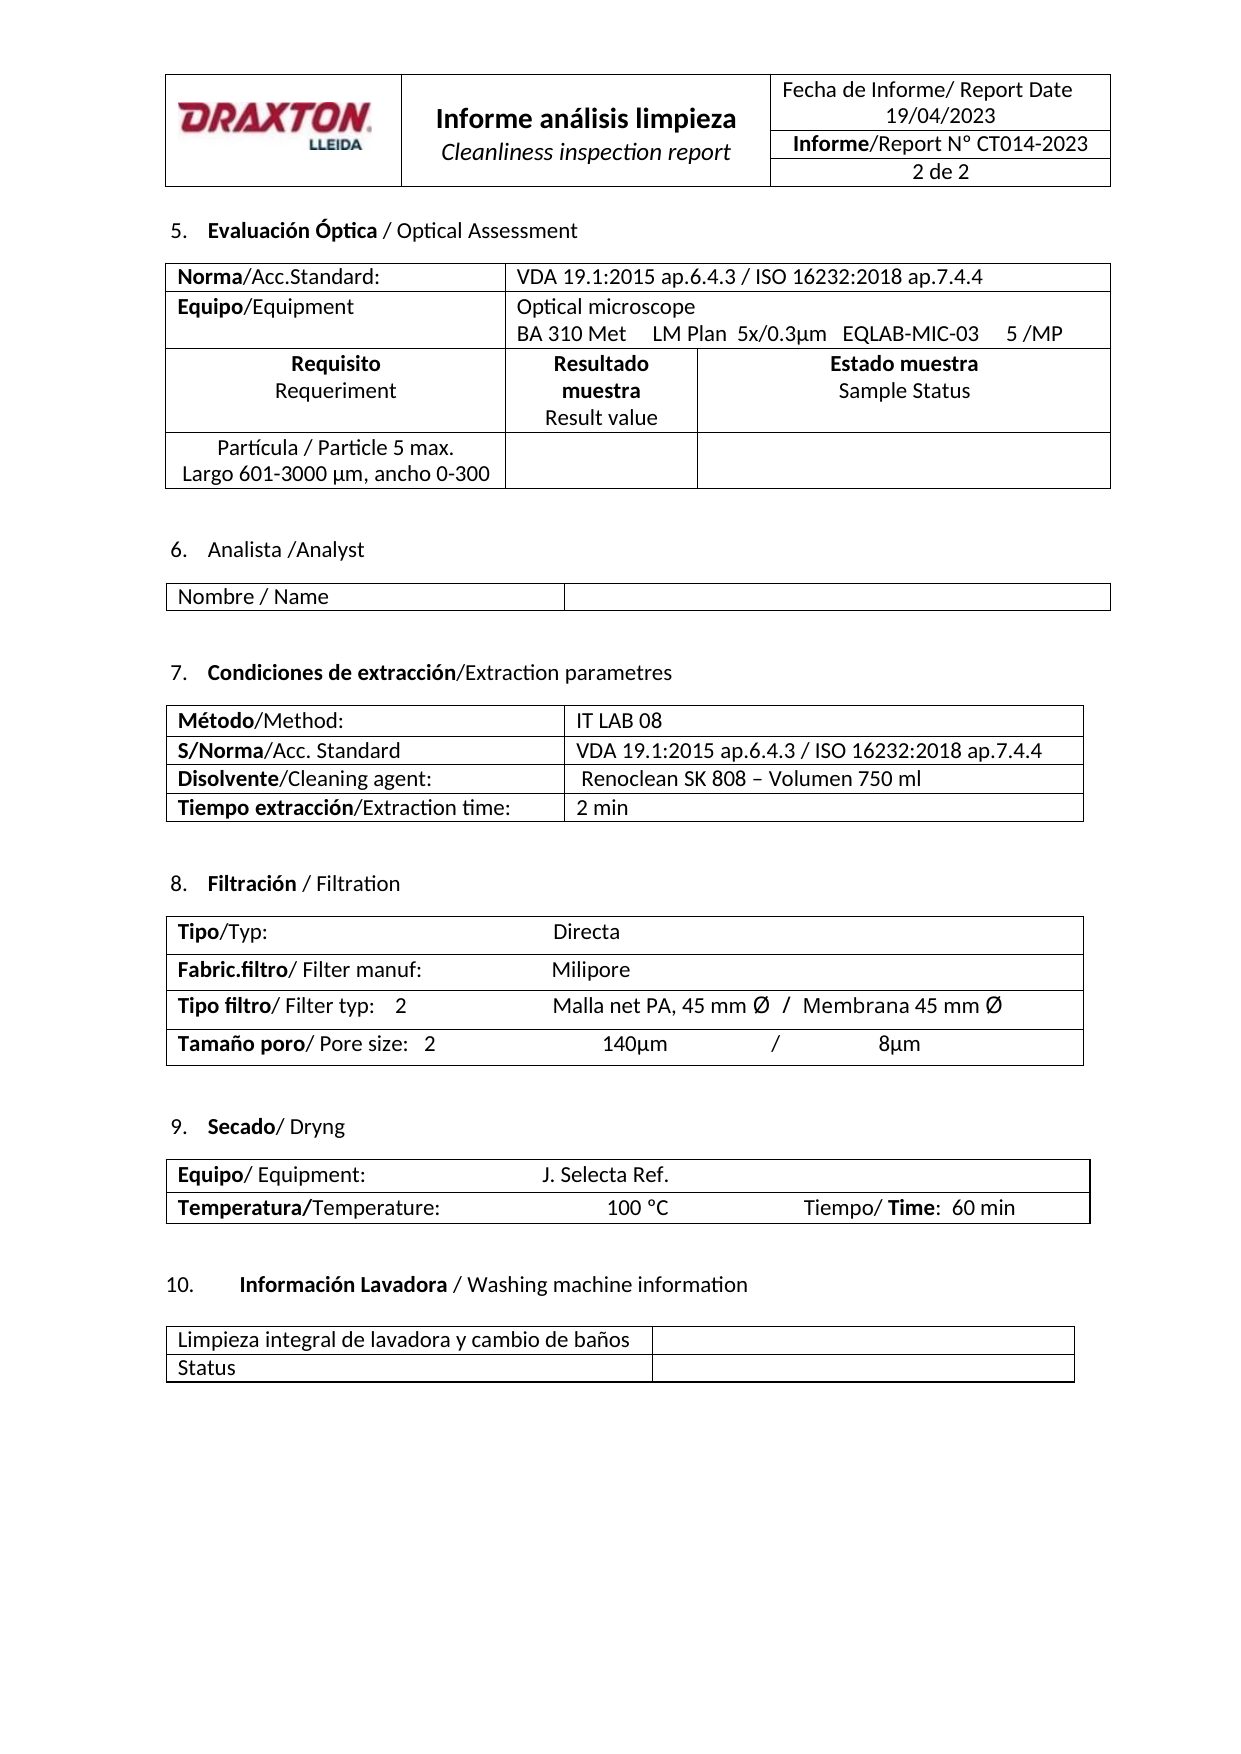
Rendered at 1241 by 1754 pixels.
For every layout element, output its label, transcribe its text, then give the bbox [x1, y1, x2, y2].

table_cell Disolvente/Cleaning agent: [167, 765, 564, 793]
list Evaluación Óptica / Optical Assessment [170, 216, 1134, 244]
table_cell Estado muestra Sample Status [698, 349, 1110, 432]
table_cell Tamaño poro/ Pore size: 2 140µm / 8µm [167, 1030, 1083, 1064]
table_cell Partícula / Particle 5 max. Largo 601-3000 µm, ancho 0-300 [166, 433, 505, 487]
table_cell Optical microscope BA 310 Met LM Plan 5x/0.3µm EQLAB-MIC-03 5 /MP [506, 292, 1110, 348]
table_header IT LAB 08 [565, 706, 1083, 736]
table_cell Equipo/Equipment [166, 292, 505, 348]
table_header Equipo/ Equipment: J. Selecta Ref. [167, 1160, 1089, 1192]
table_header [653, 1327, 1074, 1353]
table_cell Renoclean SK 808 – Volumen 750 ml [565, 765, 1083, 793]
table_header Tipo/Typ: Directa [167, 917, 1083, 954]
table_header [565, 584, 1110, 610]
table_cell [506, 433, 697, 487]
table_cell VDA 19.1:2015 ap.6.4.3 / ISO 16232:2018 ap.7.4.4 [565, 737, 1083, 764]
list Condiciones de extracción/Extraction parametres [170, 658, 1134, 686]
table_cell S/Norma/Acc. Standard [167, 737, 564, 764]
table_header Norma/Acc.Standard: [166, 264, 505, 291]
list Secado/ Dryng [170, 1112, 1134, 1140]
list Analista /Analyst [170, 535, 1134, 563]
table_cell Fabric.filtro/ Filter manuf: Milipore [167, 955, 1083, 990]
table_header Método/Method: [167, 706, 564, 736]
table_cell [653, 1355, 1074, 1381]
table_cell Requisito Requeriment [166, 349, 505, 432]
table_cell [698, 433, 1110, 487]
table_header VDA 19.1:2015 ap.6.4.3 / ISO 16232:2018 ap.7.4.4 [506, 264, 1110, 291]
table_cell Resultado muestra Result value [506, 349, 697, 432]
picture [178, 102, 372, 150]
list Filtración / Filtration [170, 869, 1134, 897]
list Información Lavadora / Washing machine information [165, 1271, 1134, 1298]
table_header Limpieza integral de lavadora y cambio de baños [167, 1327, 652, 1353]
table_cell Temperatura/Temperature: 100 ºC Tiempo/ Time: 60 min [167, 1193, 1089, 1223]
table_cell Status [167, 1355, 652, 1381]
table_header Nombre / Name [167, 584, 564, 610]
table_cell Tiempo extracción/Extraction time: [167, 794, 564, 821]
table_cell 2 min [565, 794, 1083, 821]
table_cell Tipo filtro/ Filter typ: 2 Malla net PA, 45 mm Ø / Membrana 45 mm Ø [167, 991, 1083, 1028]
